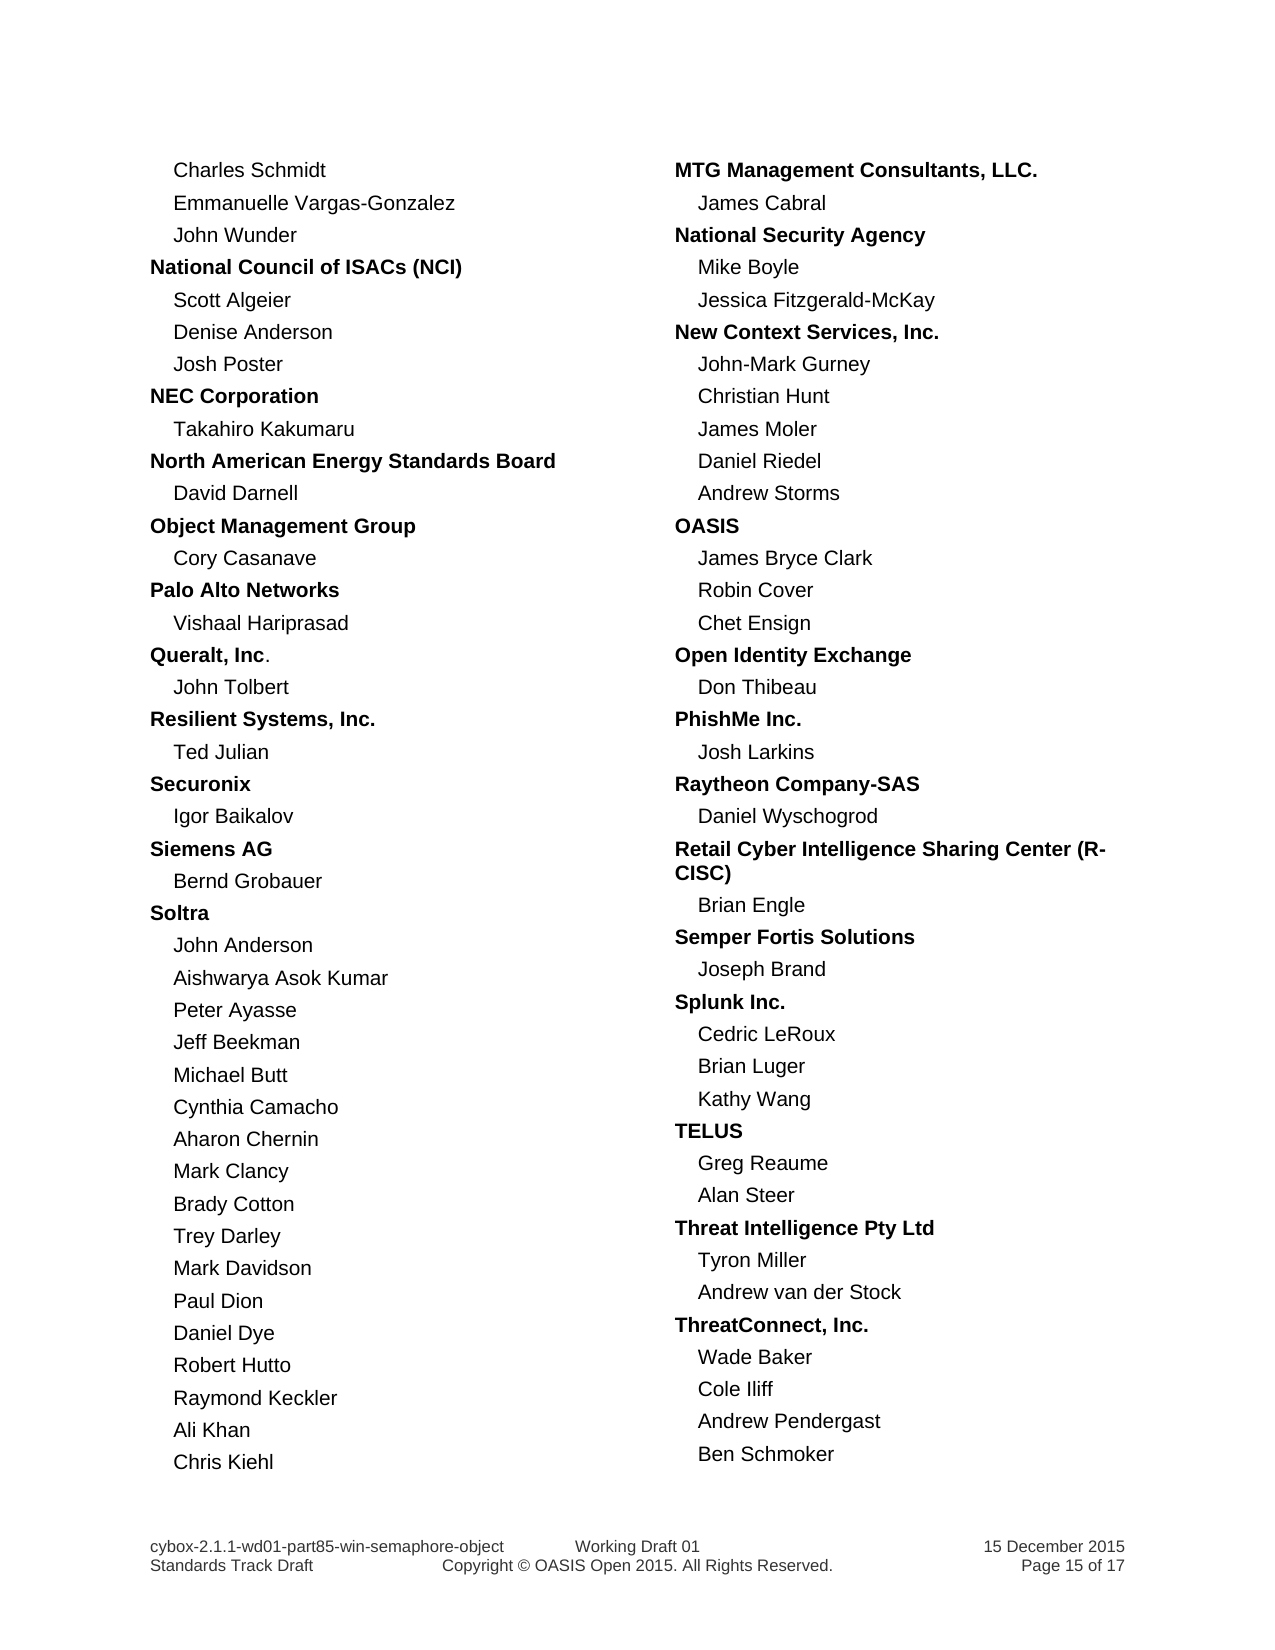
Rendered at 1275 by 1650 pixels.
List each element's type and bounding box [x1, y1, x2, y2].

table_header [663, 150, 1123, 1482]
table_header [139, 150, 663, 1482]
